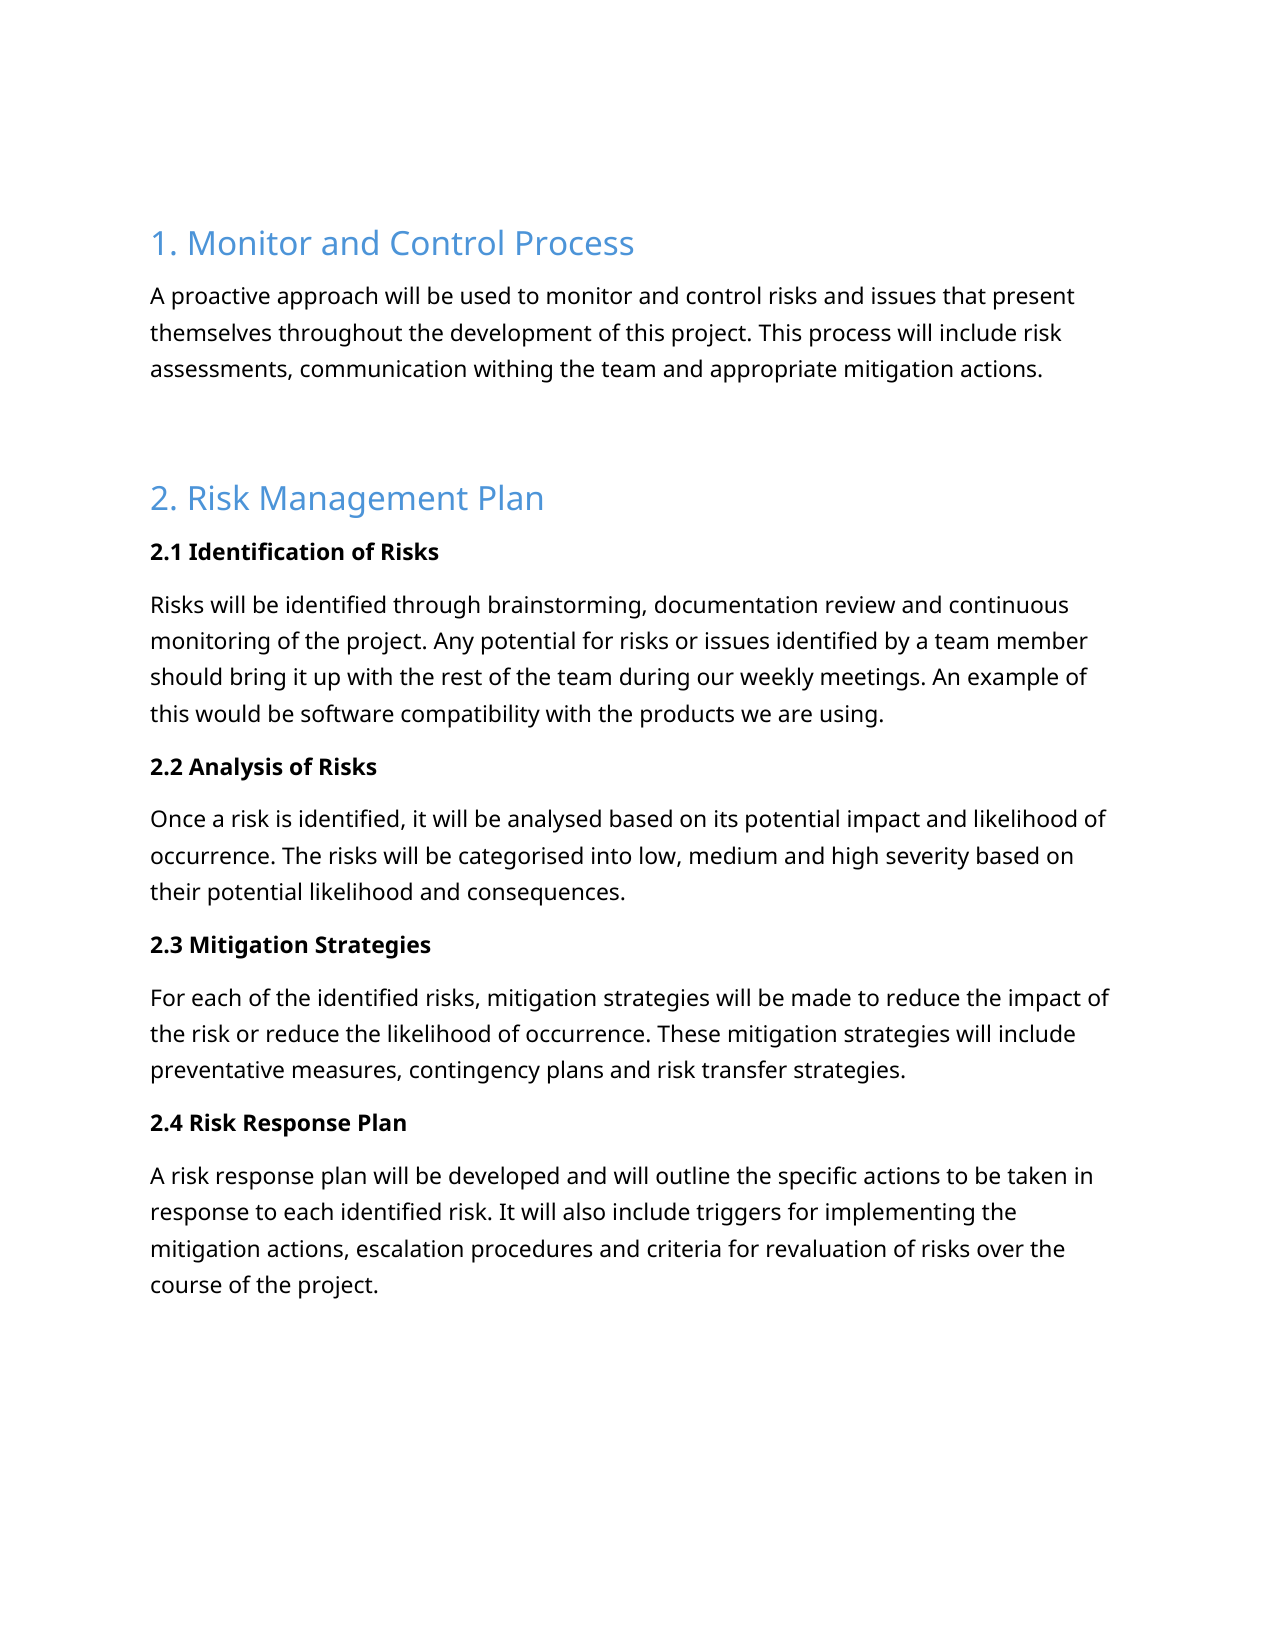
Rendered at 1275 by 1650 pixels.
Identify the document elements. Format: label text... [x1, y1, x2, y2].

text 2.4 Risk Response Plan [150, 1107, 1125, 1138]
text 2.1 Identification of Risks [150, 536, 1125, 567]
subtitle 2. Risk Management Plan [150, 475, 1125, 520]
text 2.2 Analysis of Risks [150, 750, 1125, 782]
text A risk response plan will be developed and will outline the specific actions to be taken in response to each identified risk. It will also include triggers for implementing the mitigation actions, escalation procedures and criteria for revaluation of risks over the course of the project. [150, 1160, 1125, 1300]
text A proactive approach will be used to monitor and control risks and issues that present themselves throughout the development of this project. This process will include risk assessments, communication withing the team and appropriate mitigation actions. [150, 280, 1125, 384]
text Risks will be identified through brainstorming, documentation review and continuous monitoring of the project. Any potential for risks or issues identified by a team member should bring it up with the rest of the team during our weekly meetings. An example of this would be software compatibility with the products we are using. [150, 589, 1125, 729]
text 2.3 Mitigation Strategies [150, 929, 1125, 960]
text For each of the identified risks, mitigation strategies will be made to reduce the impact of the risk or reduce the likelihood of occurrence. These mitigation strategies will include preventative measures, contingency plans and risk transfer strategies. [150, 982, 1125, 1085]
text Once a risk is identified, it will be analysed based on its potential impact and likelihood of occurrence. The risks will be categorised into low, medium and high severity based on their potential likelihood and consequences. [150, 803, 1125, 907]
subtitle 1. Monitor and Control Process [150, 219, 1125, 265]
